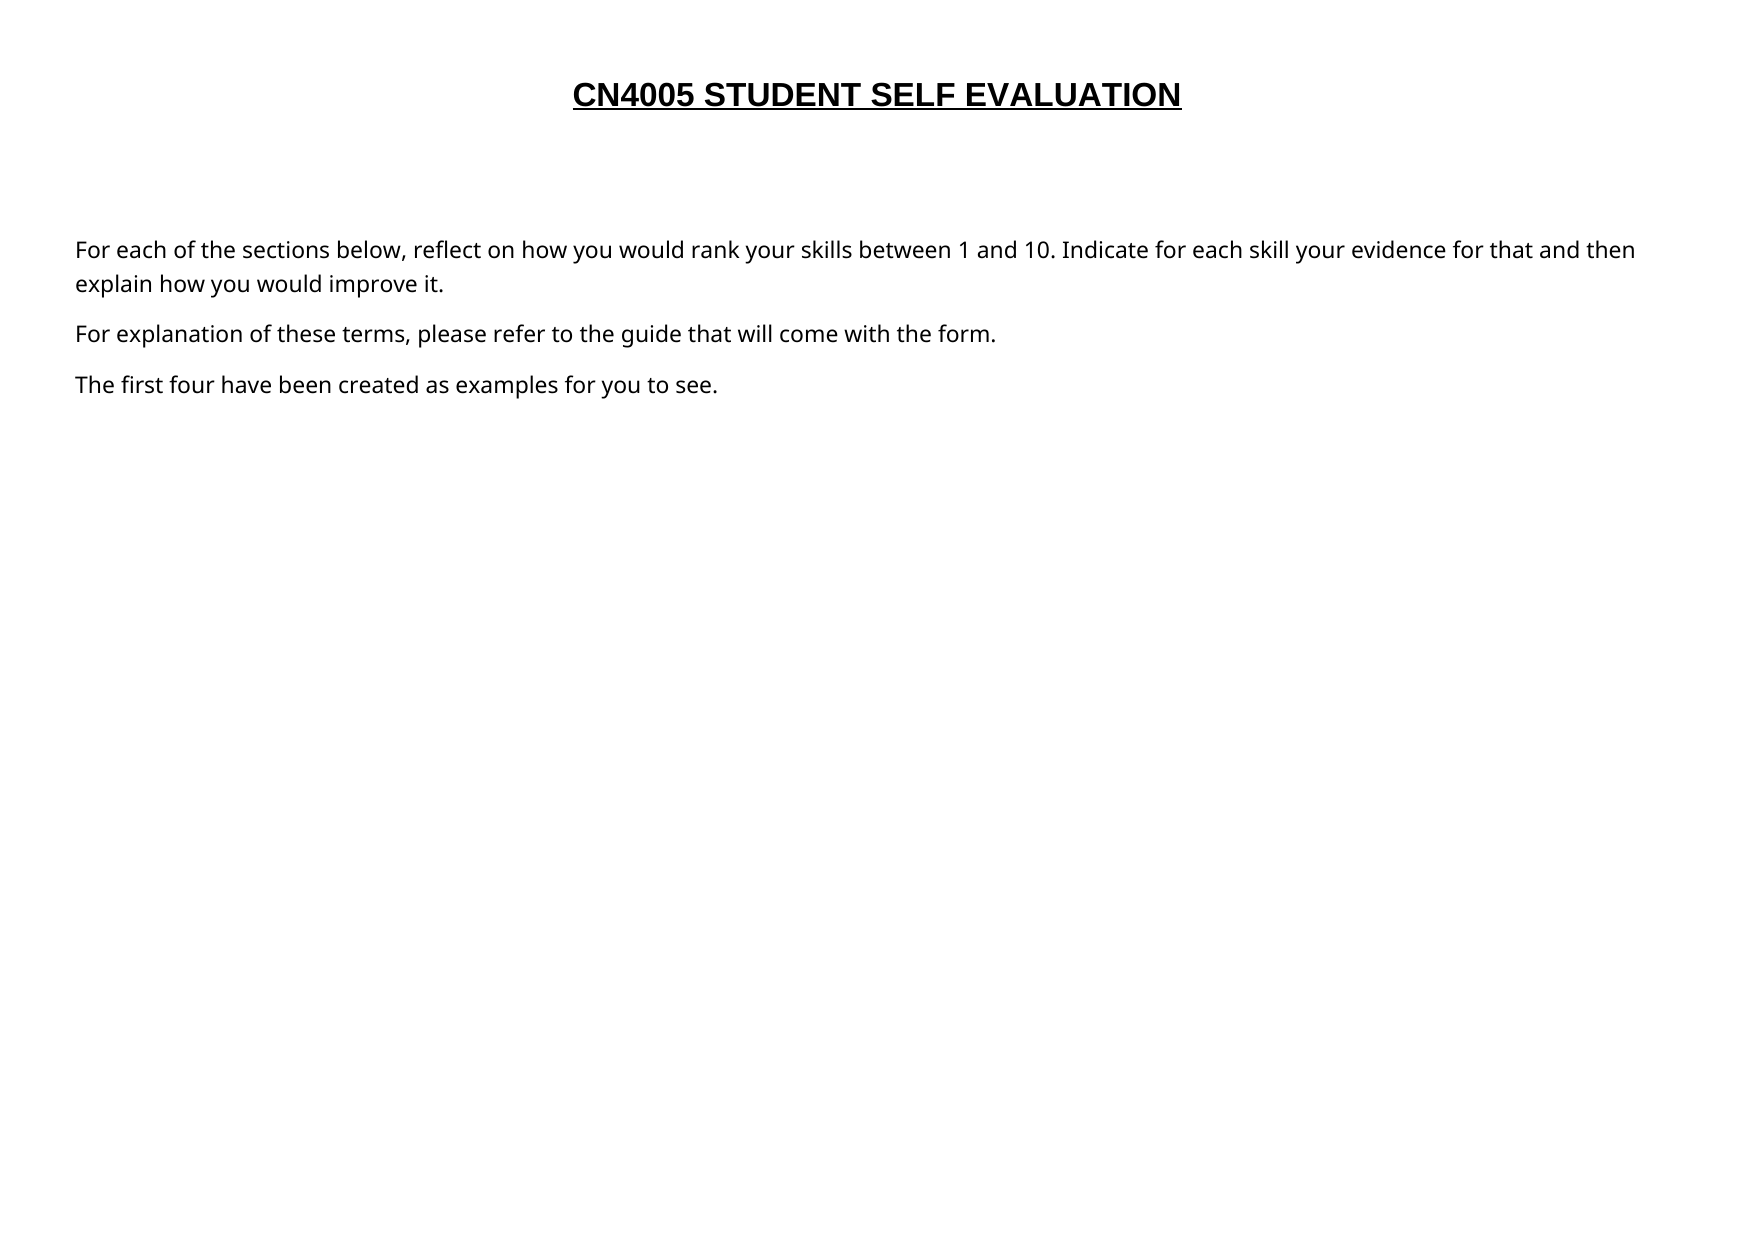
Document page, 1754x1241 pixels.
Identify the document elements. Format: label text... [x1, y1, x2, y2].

text CN4005 STUDENT SELF EVALUATION [75, 75, 1679, 113]
text For explanation of these terms, please refer to the guide that will come with the form. [75, 318, 1679, 349]
text For each of the sections below, reflect on how you would rank your skills between 1 and 10. Indicate for each skill your evidence for that and then explain how you would improve it. [75, 234, 1679, 299]
text The first four have been created as examples for you to see. [75, 368, 1679, 400]
